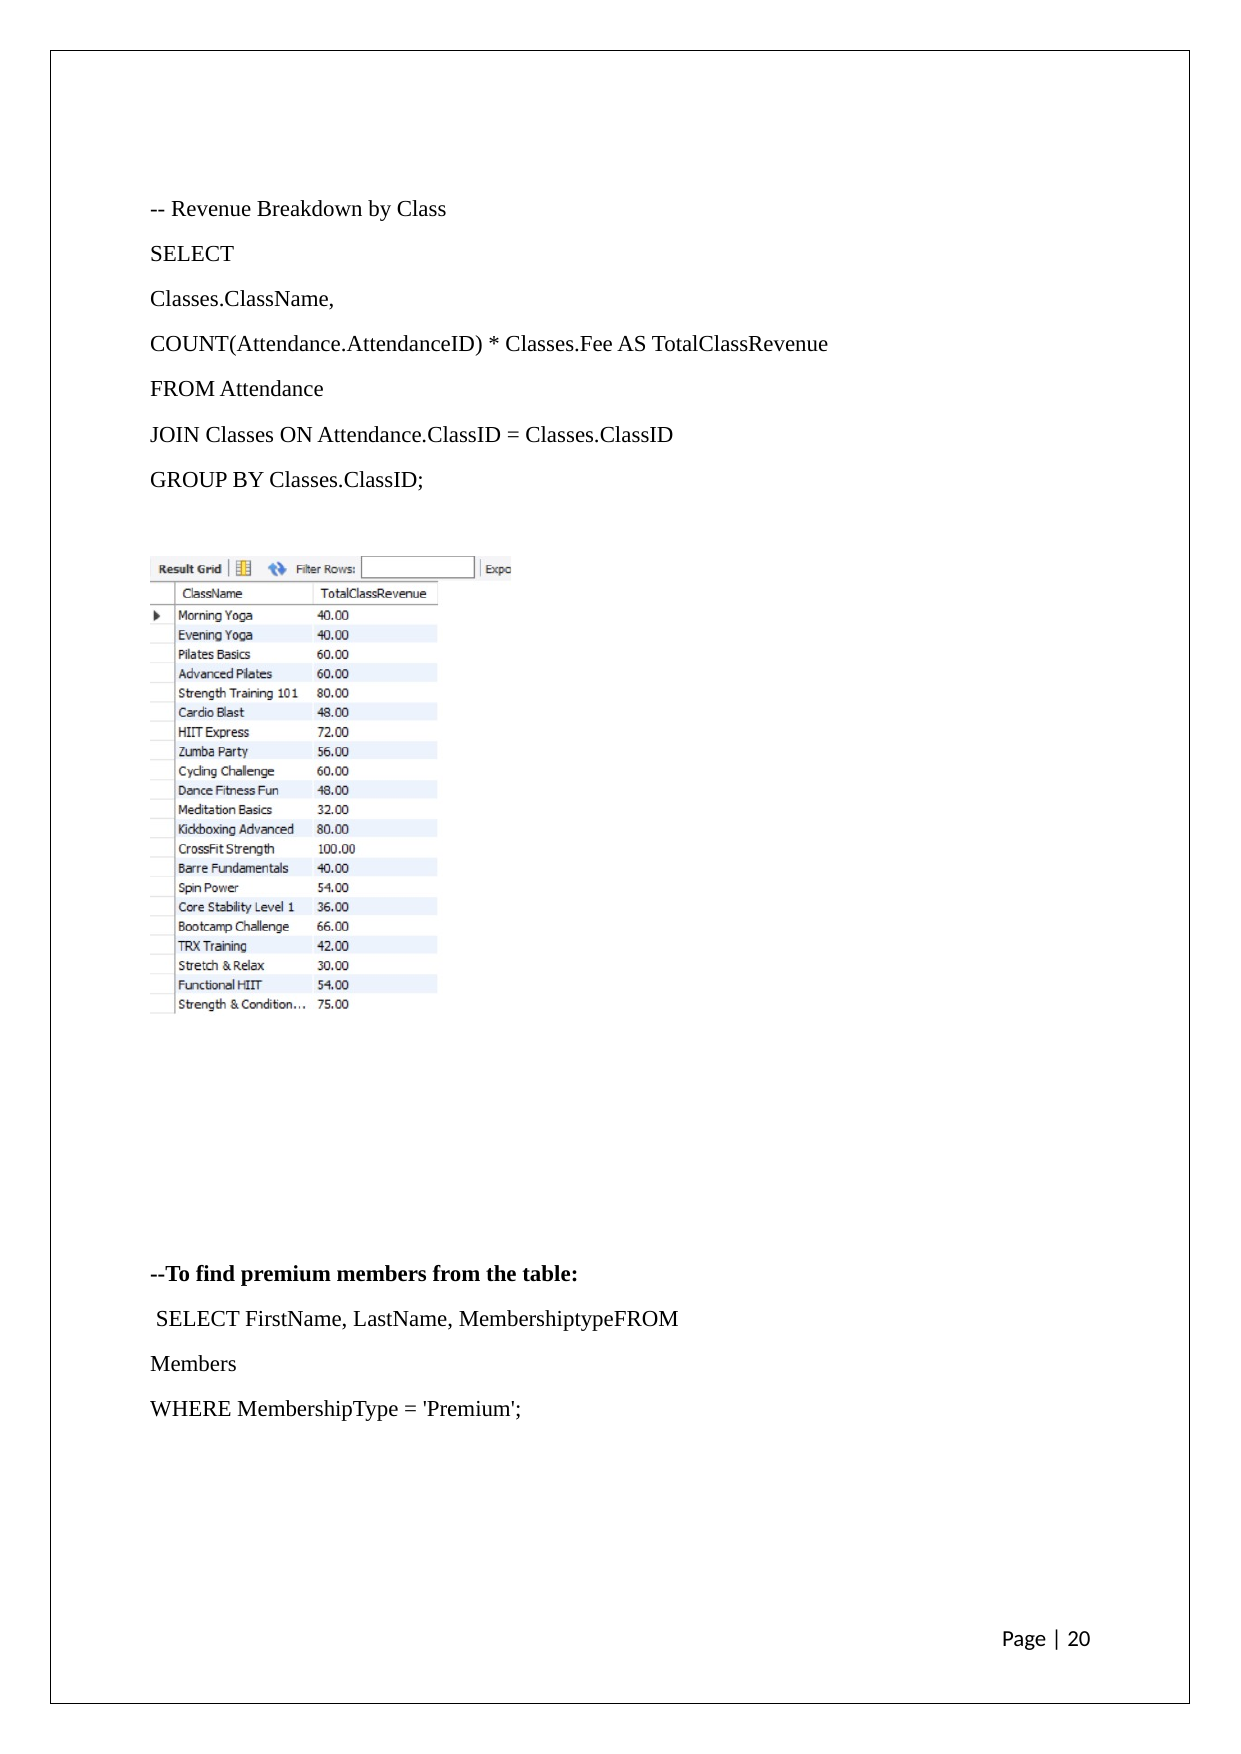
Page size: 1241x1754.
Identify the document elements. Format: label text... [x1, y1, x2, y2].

text SELECT FirstName, LastName, MembershiptypeFROM [150, 1305, 1090, 1332]
text Classes.ClassName, [150, 285, 1090, 312]
text COUNT(Attendance.AttendanceID) * Classes.Fee AS TotalClassRevenue [150, 330, 1090, 357]
picture [150, 556, 512, 1016]
text Members [150, 1350, 1090, 1377]
text -- Revenue Breakdown by Class [150, 195, 1090, 221]
text SELECT [150, 240, 1090, 267]
text WHERE MembershipType = 'Premium'; [150, 1395, 1090, 1422]
text GROUP BY Classes.ClassID; [150, 466, 1090, 492]
text JOIN Classes ON Attendance.ClassID = Classes.ClassID [150, 421, 1090, 447]
text FROM Attendance [150, 376, 1090, 402]
text --To find premium members from the table: [150, 1260, 1090, 1286]
